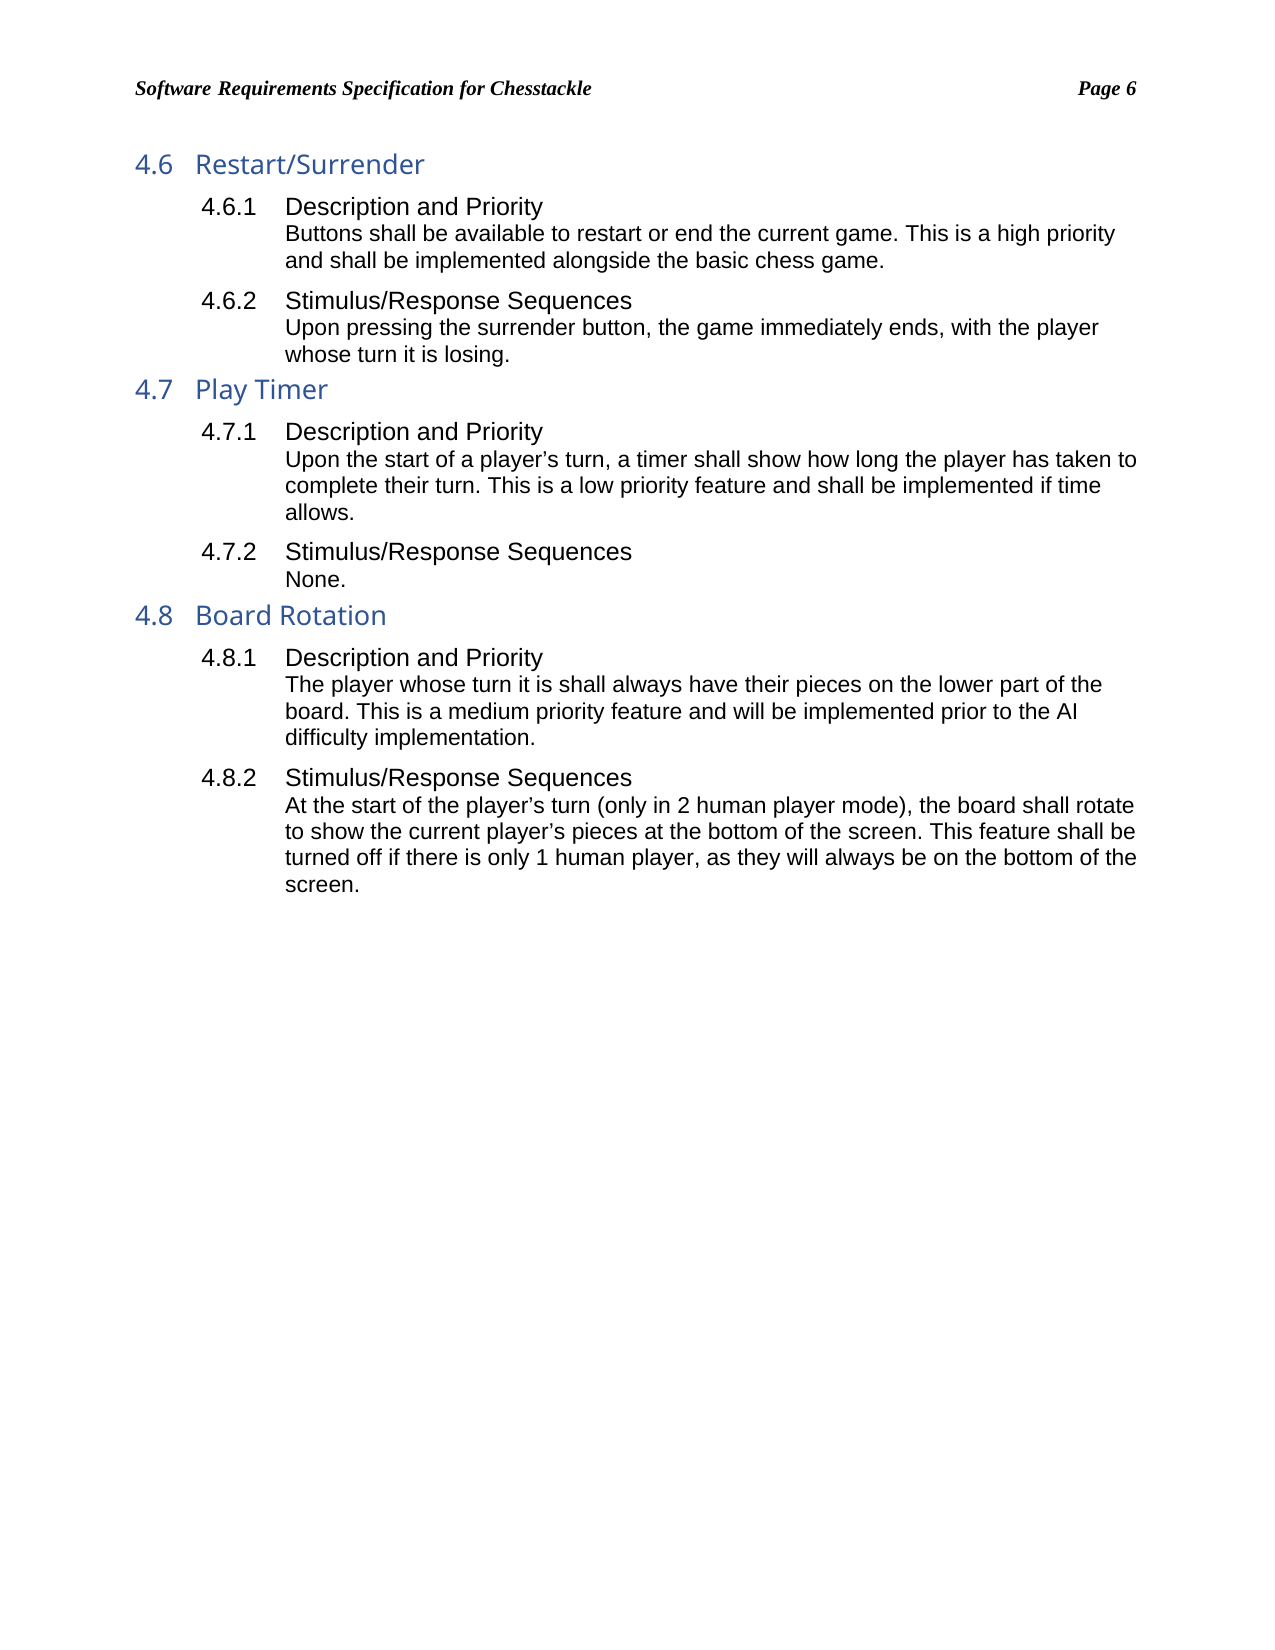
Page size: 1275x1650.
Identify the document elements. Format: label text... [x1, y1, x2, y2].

list Upon pressing the surrender button, the game immediately ends, with the player whose turn it is losing. [285, 314, 1140, 367]
subtitle Restart/Surrender [135, 154, 1140, 179]
subtitle Board Rotation [135, 605, 1140, 630]
list Stimulus/Response Sequences [201, 286, 1140, 314]
list Stimulus/Response Sequences [201, 763, 1140, 792]
list None. [285, 566, 1140, 592]
list Description and Priority [201, 642, 1140, 671]
list The player whose turn it is shall always have their pieces on the lower part of the board. This is a medium priority feature and will be implemented prior to the AI difficulty implementation. [285, 671, 1140, 750]
list Upon the start of a player’s turn, a timer shall show how long the player has taken to complete their turn. This is a low priority feature and shall be implemented if time allows. [285, 446, 1140, 525]
subtitle Play Timer [135, 379, 1140, 404]
list Description and Priority [201, 192, 1140, 220]
list Buttons shall be available to restart or end the current game. This is a high priority and shall be implemented alongside the basic chess game. [285, 220, 1140, 273]
list Stimulus/Response Sequences [201, 537, 1140, 566]
list At the start of the player’s turn (only in 2 human player mode), the board shall rotate to show the current player’s pieces at the bottom of the screen. This feature shall be turned off if there is only 1 human player, as they will always be on the bottom of the screen. [285, 792, 1140, 897]
list Description and Priority [201, 417, 1140, 446]
